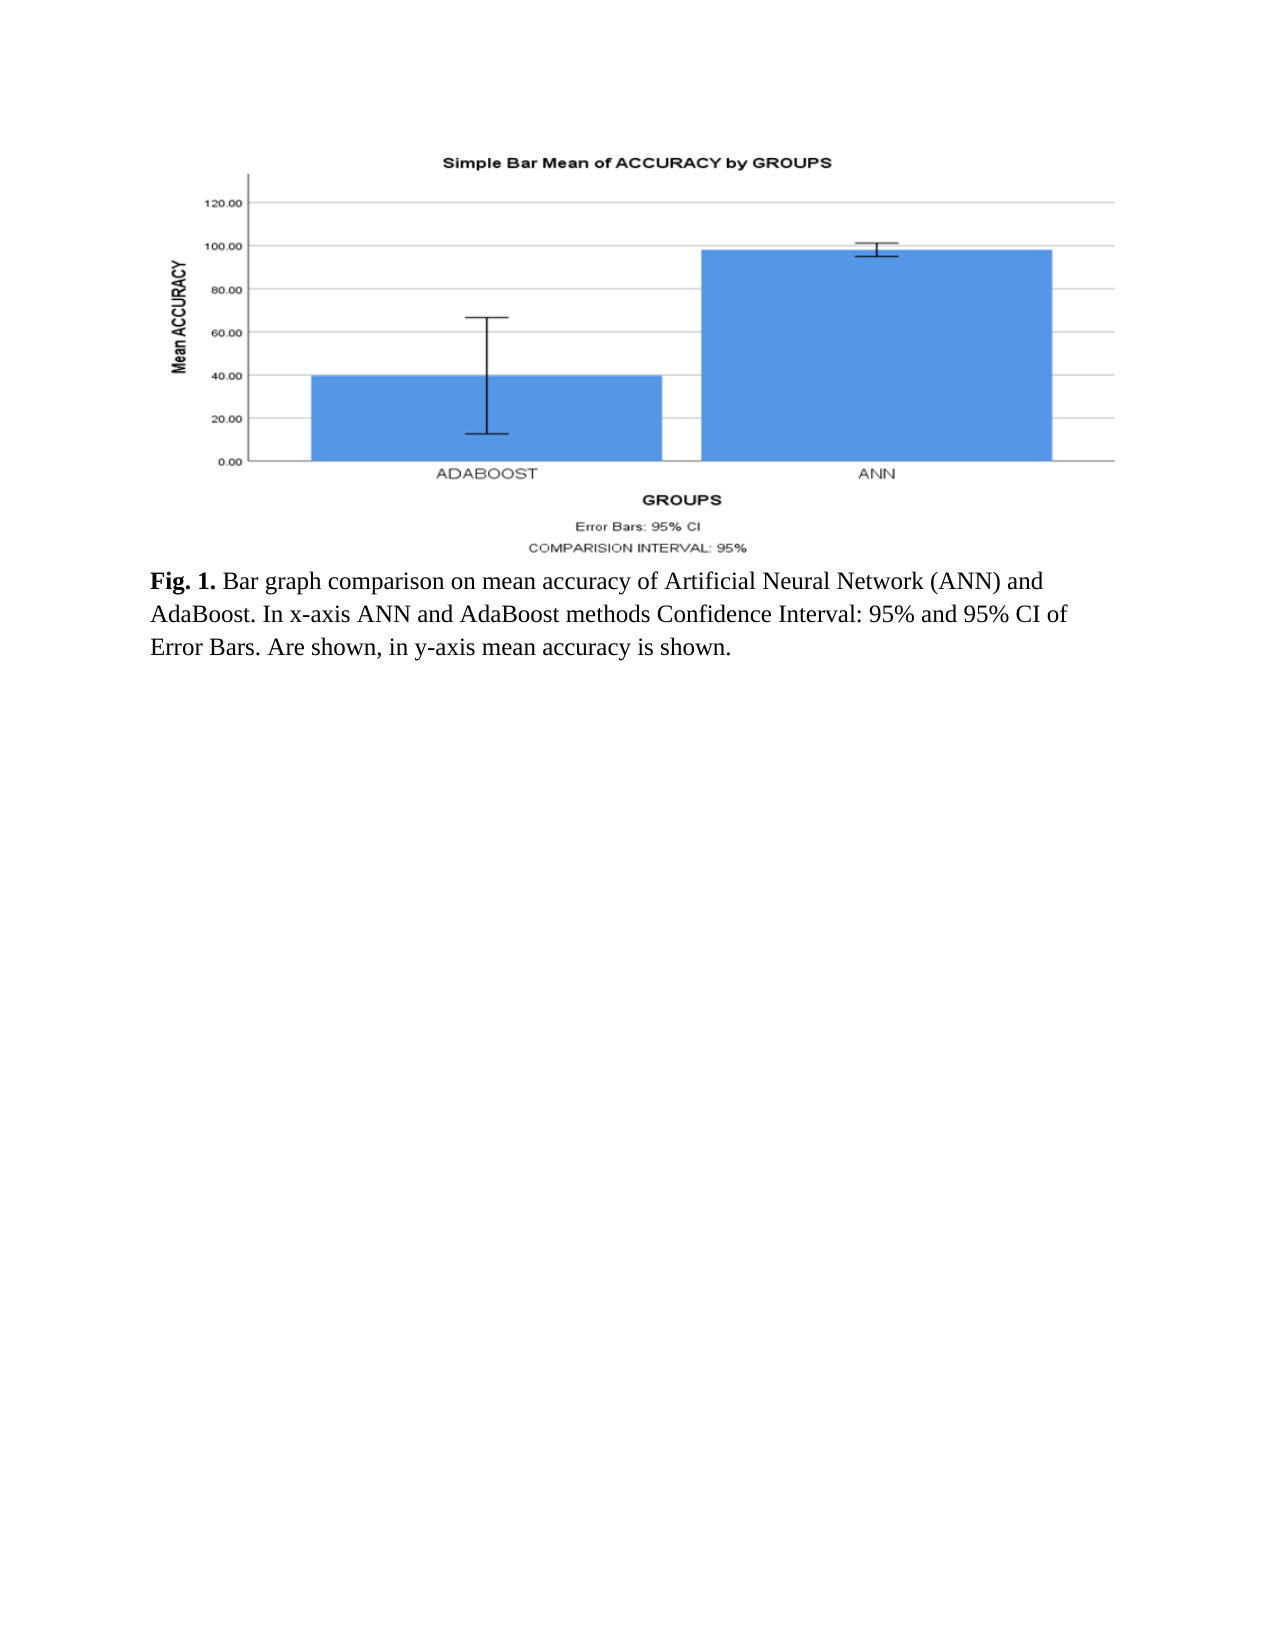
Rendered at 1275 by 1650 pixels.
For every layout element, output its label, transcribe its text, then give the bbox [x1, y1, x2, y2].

text Fig. 1. Bar graph comparison on mean accuracy of Artificial Neural Network (ANN) and AdaBoost. In x-axis ANN and AdaBoost methods Confidence Interval: 95% and 95% CI of Error Bars. Are shown, in y-axis mean accuracy is shown. [150, 566, 1125, 661]
picture [150, 150, 1125, 563]
